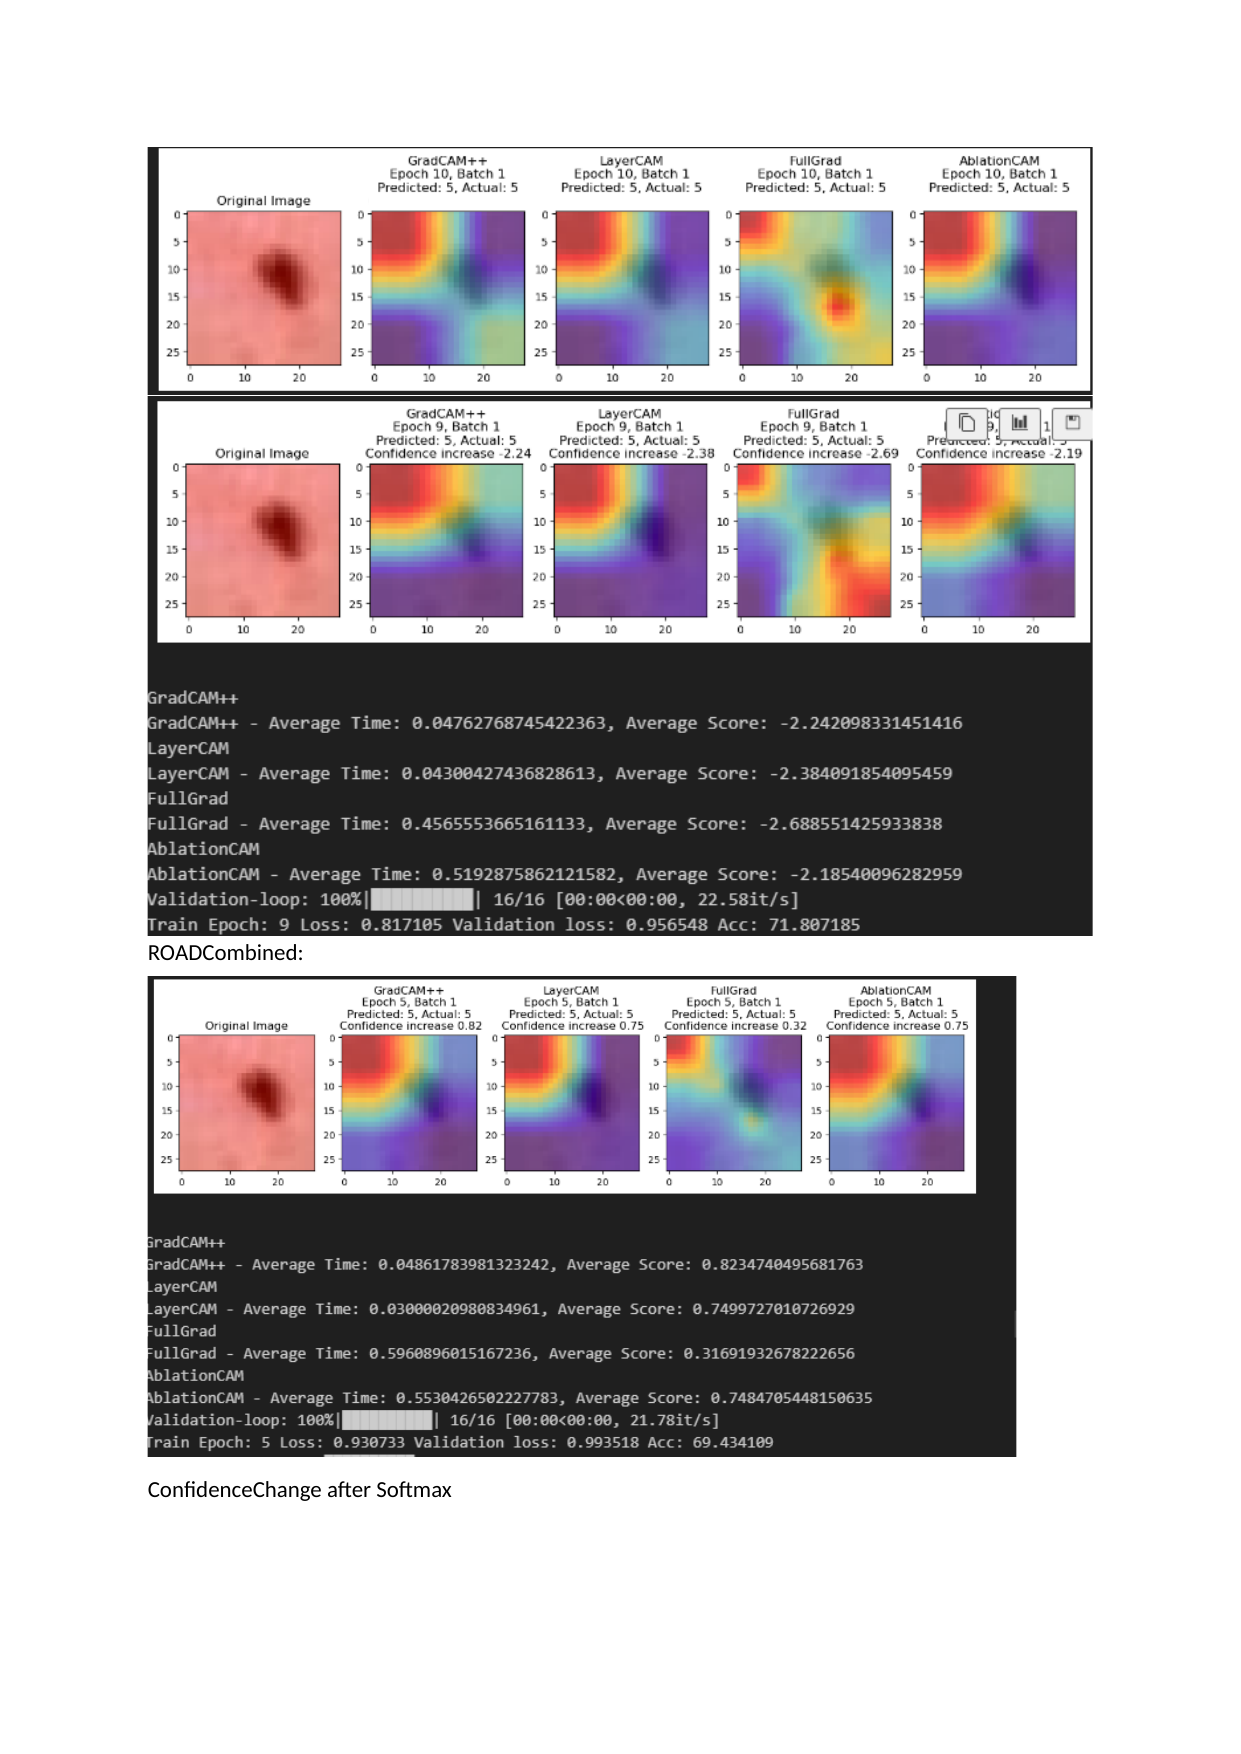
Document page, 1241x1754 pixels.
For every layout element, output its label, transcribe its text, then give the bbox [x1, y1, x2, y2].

picture [147, 147, 1093, 395]
text ConfidenceChange after Softmax [148, 1475, 1093, 1503]
picture [147, 976, 1017, 1457]
picture [147, 396, 1093, 936]
